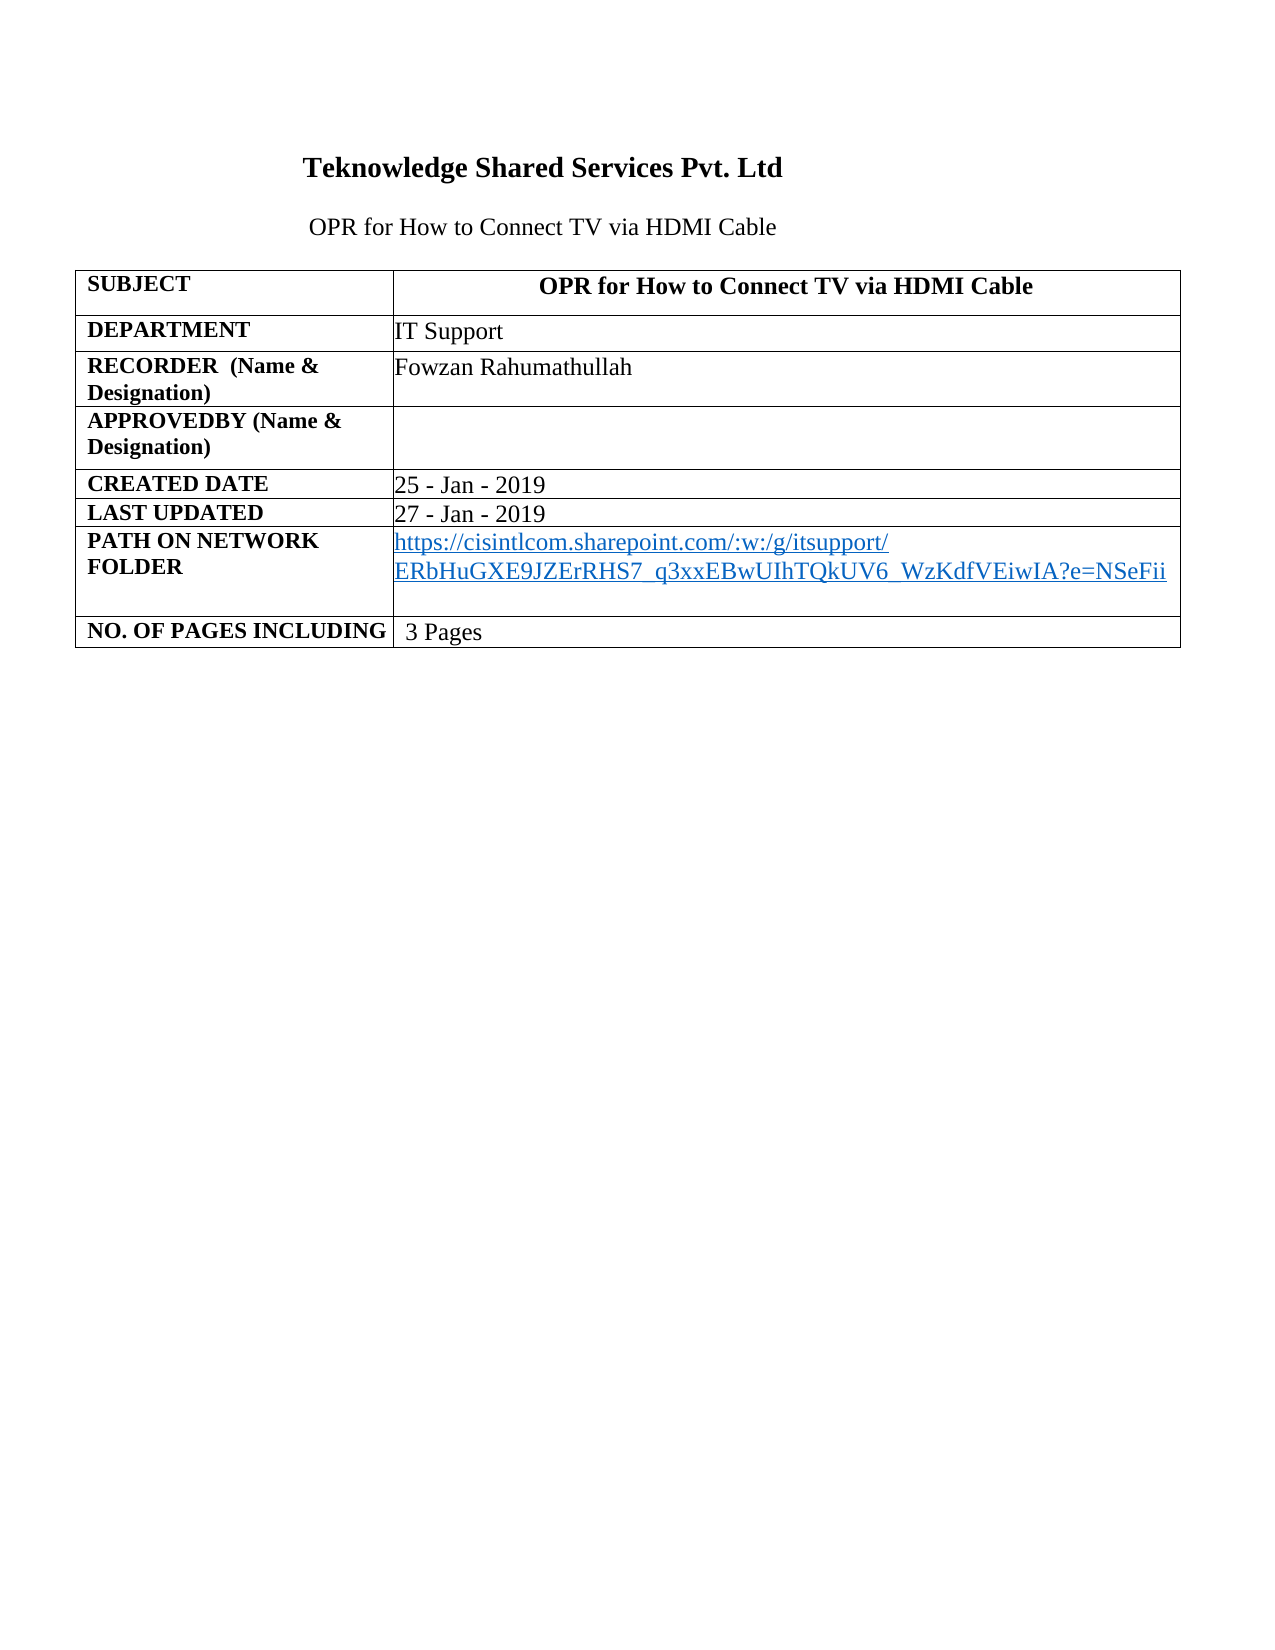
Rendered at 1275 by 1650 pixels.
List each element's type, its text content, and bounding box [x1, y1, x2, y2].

table_cell Fowzan Rahumathullah [394, 352, 1180, 406]
table_cell IT Support [394, 316, 1180, 351]
table_cell 27 - Jan - 2019 [394, 499, 1180, 526]
table_cell DEPARTMENT [76, 316, 393, 351]
table_cell LAST UPDATED [76, 499, 393, 526]
table_cell https://cisintlcom.sharepoint.com/:w:/g/itsupport/ERbHuGXE9JZErRHS7_q3xxEBwUIhTQkUV6_WzKdfVEiwIA?e=NSeFii [394, 527, 1180, 616]
table_cell CREATED DATE [76, 470, 393, 498]
text Teknowledge Shared Services Pvt. Ltd [75, 150, 1010, 183]
table_cell [394, 407, 1180, 469]
table_cell 3 Pages [394, 617, 1180, 647]
text OPR for How to Connect TV via HDMI Cable [75, 212, 1010, 241]
table_cell PATH ON NETWORK FOLDER [76, 527, 393, 616]
table_cell RECORDER (Name & Designation) [76, 352, 393, 406]
table_cell 25 - Jan - 2019 [394, 470, 1180, 498]
table_cell APPROVEDBY (Name & Designation) [76, 407, 393, 469]
table_cell NO. OF PAGES INCLUDING THIS PAGE [76, 617, 393, 647]
table_header OPR for How to Connect TV via HDMI Cable [394, 271, 1180, 315]
table_header SUBJECT [76, 271, 393, 315]
